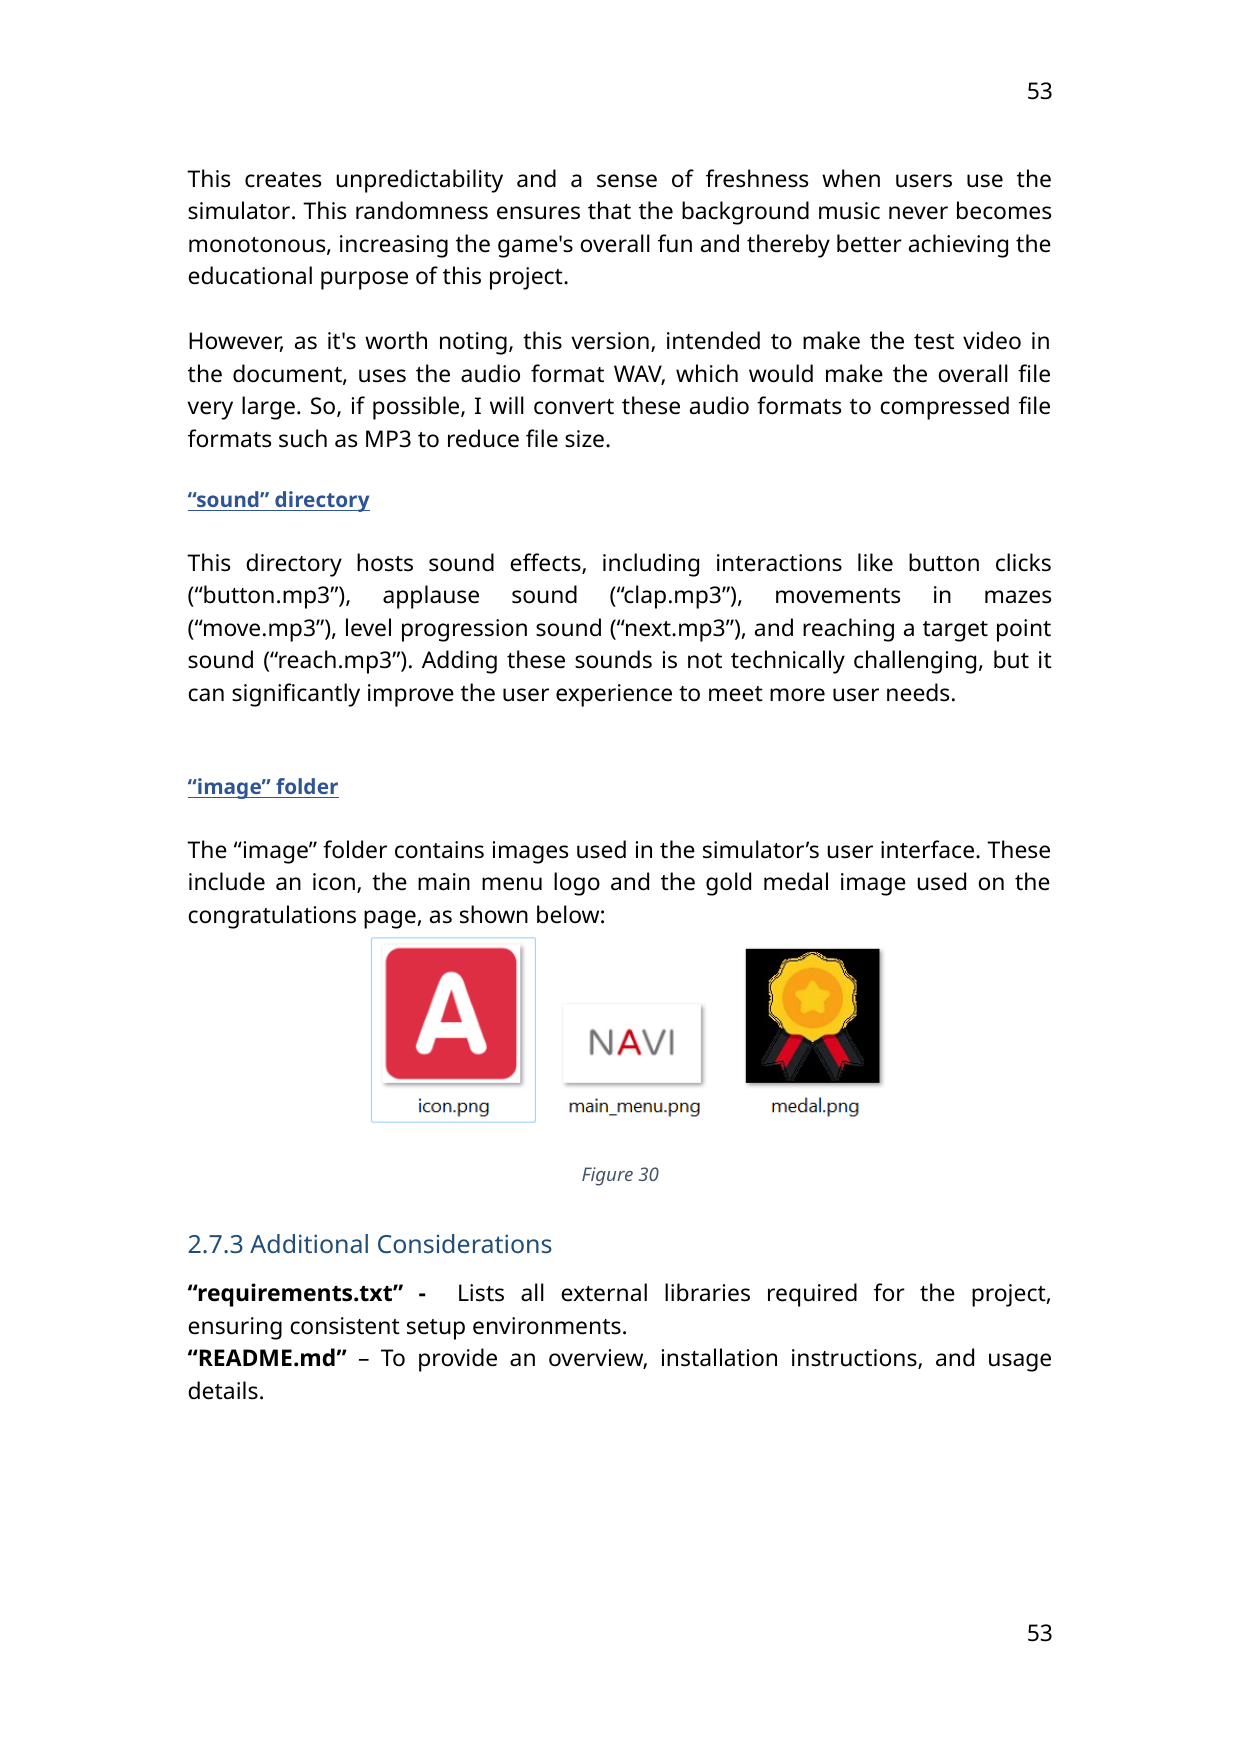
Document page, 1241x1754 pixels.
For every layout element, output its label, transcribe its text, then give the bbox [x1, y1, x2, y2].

text “requirements.txt” - Lists all external libraries required for the project, ensuring consistent setup environments. [187, 1277, 1053, 1342]
picture [349, 930, 891, 1129]
text This directory hosts sound effects, including interactions like button clicks (“button.mp3”), applause sound (“clap.mp3”), movements in mazes (“move.mp3”), level progression sound (“next.mp3”), and reaching a target point sound (“reach.mp3”). Adding these sounds is not technically challenging, but it can significantly improve the user experience to meet more user needs. [187, 546, 1053, 709]
text The “image” folder contains images used in the simulator’s user interface. These include an icon, the main menu logo and the gold medal image used on the congratulations page, as shown below: [187, 833, 1053, 931]
text This creates unpredictability and a sense of freshness when users use the simulator. This randomness ensures that the background music never becomes monotonous, increasing the game's overall fun and thereby better achieving the educational purpose of this project. [187, 162, 1053, 292]
text “README.md” – To provide an overview, installation instructions, and usage details. [187, 1342, 1053, 1407]
subtitle 2.7.3 Additional Considerations [187, 1212, 1053, 1277]
subtitle “sound” directory [187, 484, 1053, 516]
text Figure 30 [187, 1158, 1053, 1191]
text However, as it's worth noting, this version, intended to make the test video in the document, uses the audio format WAV, which would make the overall file very large. So, if possible, I will convert these audio formats to compressed file formats such as MP3 to reduce file size. [187, 324, 1053, 454]
subtitle “image” folder [187, 771, 1053, 803]
